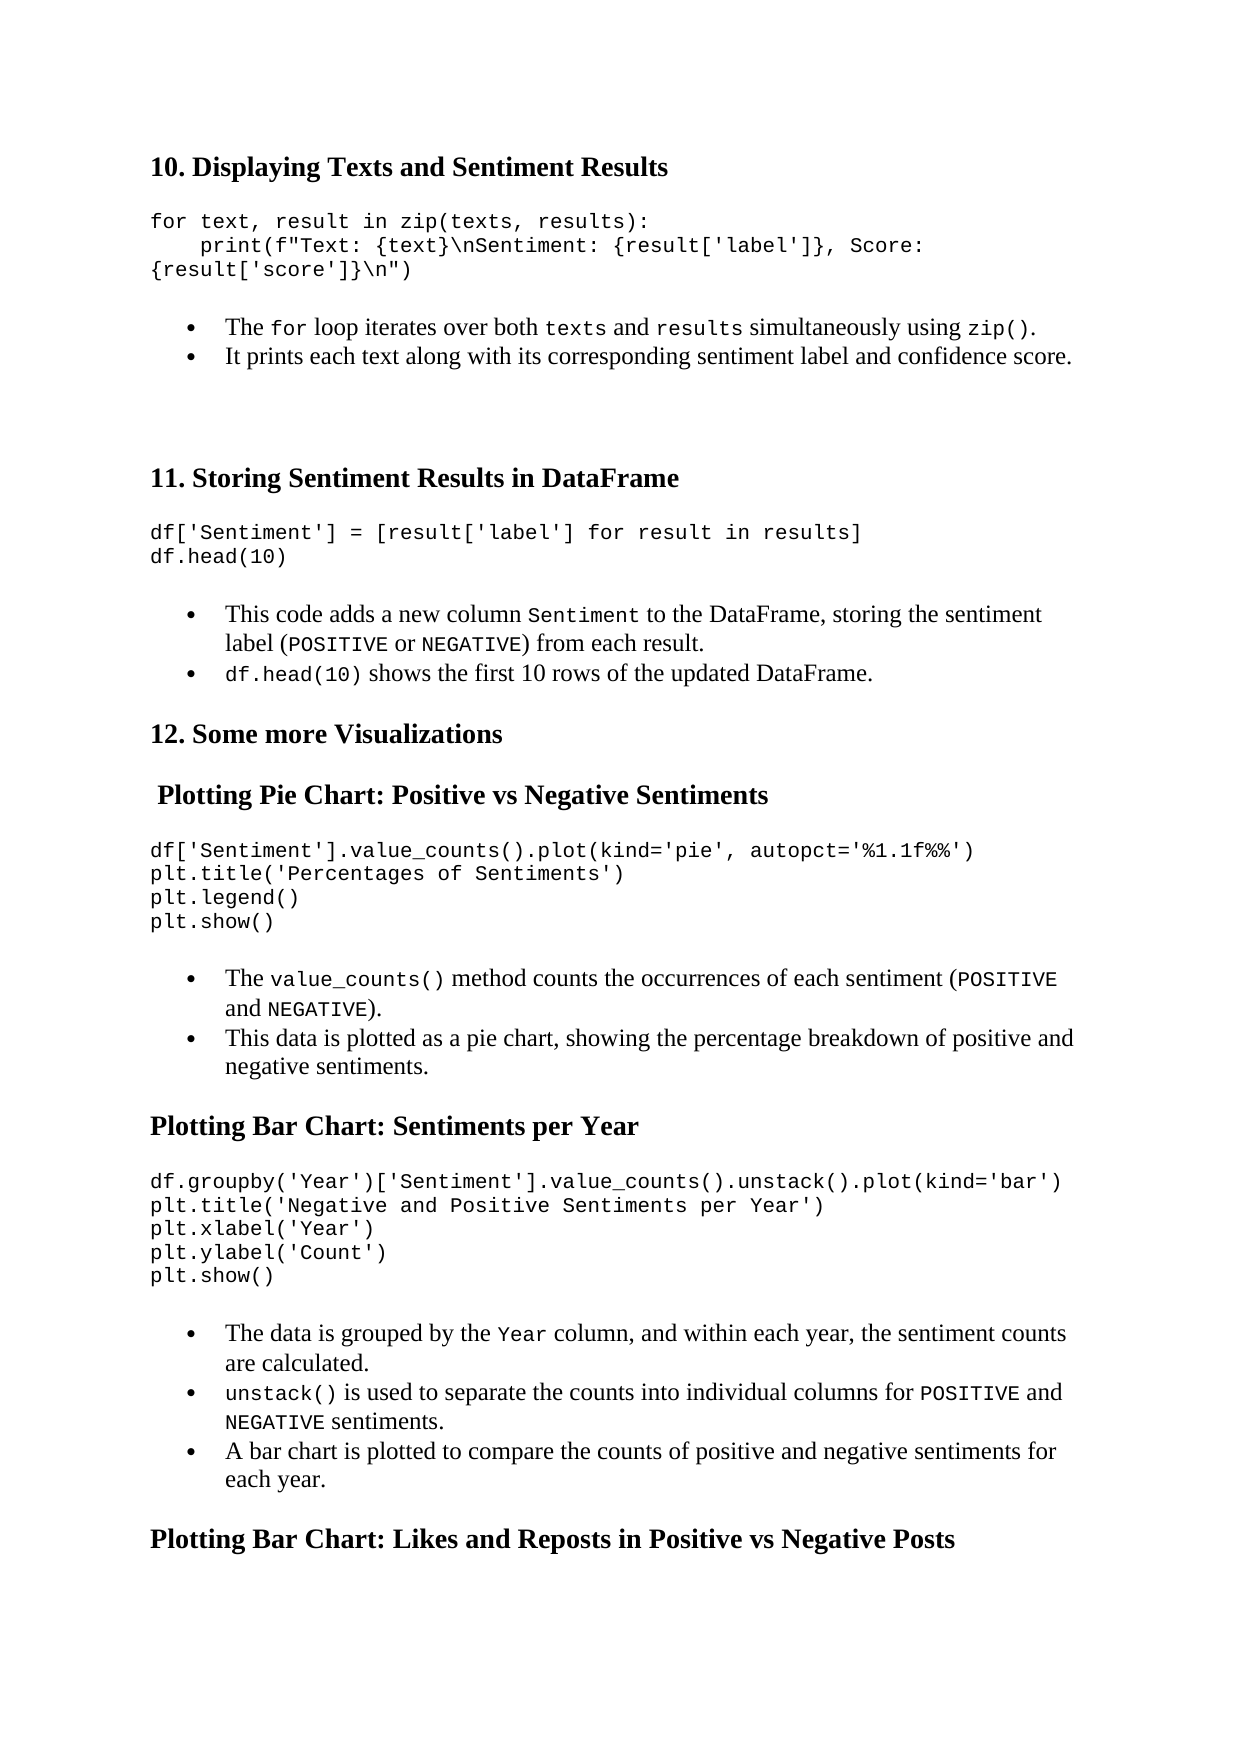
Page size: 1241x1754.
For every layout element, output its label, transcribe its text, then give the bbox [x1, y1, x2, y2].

text plt.xlabel('Year') [150, 1218, 1090, 1242]
text Plotting Bar Chart: Sentiments per Year [150, 1109, 1090, 1142]
list df.head(10) shows the first 10 rows of the updated DataFrame. [187, 658, 1090, 687]
text df['Sentiment'] = [result['label'] for result in results] [150, 522, 1090, 546]
text plt.title('Percentages of Sentiments') [150, 863, 1090, 887]
text for text, result in zip(texts, results): [150, 212, 1090, 235]
text 10. Displaying Texts and Sentiment Results [150, 150, 1090, 182]
text plt.legend() [150, 887, 1090, 911]
list This data is plotted as a pie chart, showing the percentage breakdown of positive and negative sentiments. [187, 1023, 1090, 1080]
list The data is grouped by the Year column, and within each year, the sentiment counts are calculated. [187, 1318, 1090, 1377]
text 11. Storing Sentiment Results in DataFrame [150, 461, 1090, 493]
text df['Sentiment'].value_counts().plot(kind='pie', autopct='%1.1f%%') [150, 840, 1090, 863]
list The for loop iterates over both texts and results simultaneously using zip(). [187, 312, 1090, 341]
text 12. Some more Visualizations [150, 717, 1090, 749]
text df.head(10) [150, 546, 1090, 569]
text Plotting Bar Chart: Likes and Reposts in Positive vs Negative Posts [150, 1522, 1090, 1555]
list The value_counts() method counts the occurrences of each sentiment (POSITIVE and NEGATIVE). [187, 963, 1090, 1023]
text plt.show() [150, 1266, 1090, 1289]
list It prints each text along with its corresponding sentiment label and confidence score. [187, 341, 1090, 370]
list This code adds a new column Sentiment to the DataFrame, storing the sentiment label (POSITIVE or NEGATIVE) from each result. [187, 599, 1090, 658]
text plt.title('Negative and Positive Sentiments per Year') [150, 1194, 1090, 1218]
list unstack() is used to separate the counts into individual columns for POSITIVE and NEGATIVE sentiments. [187, 1377, 1090, 1436]
text df.groupby('Year')['Sentiment'].value_counts().unstack().plot(kind='bar') [150, 1171, 1090, 1194]
text print(f"Text: {text}\nSentiment: {result['label']}, Score: {result['score']}\n") [150, 235, 1090, 282]
text Plotting Pie Chart: Positive vs Negative Sentiments [150, 778, 1090, 811]
text plt.ylabel('Count') [150, 1242, 1090, 1266]
text plt.show() [150, 911, 1090, 934]
list A bar chart is plotted to compare the counts of positive and negative sentiments for each year. [187, 1436, 1090, 1493]
